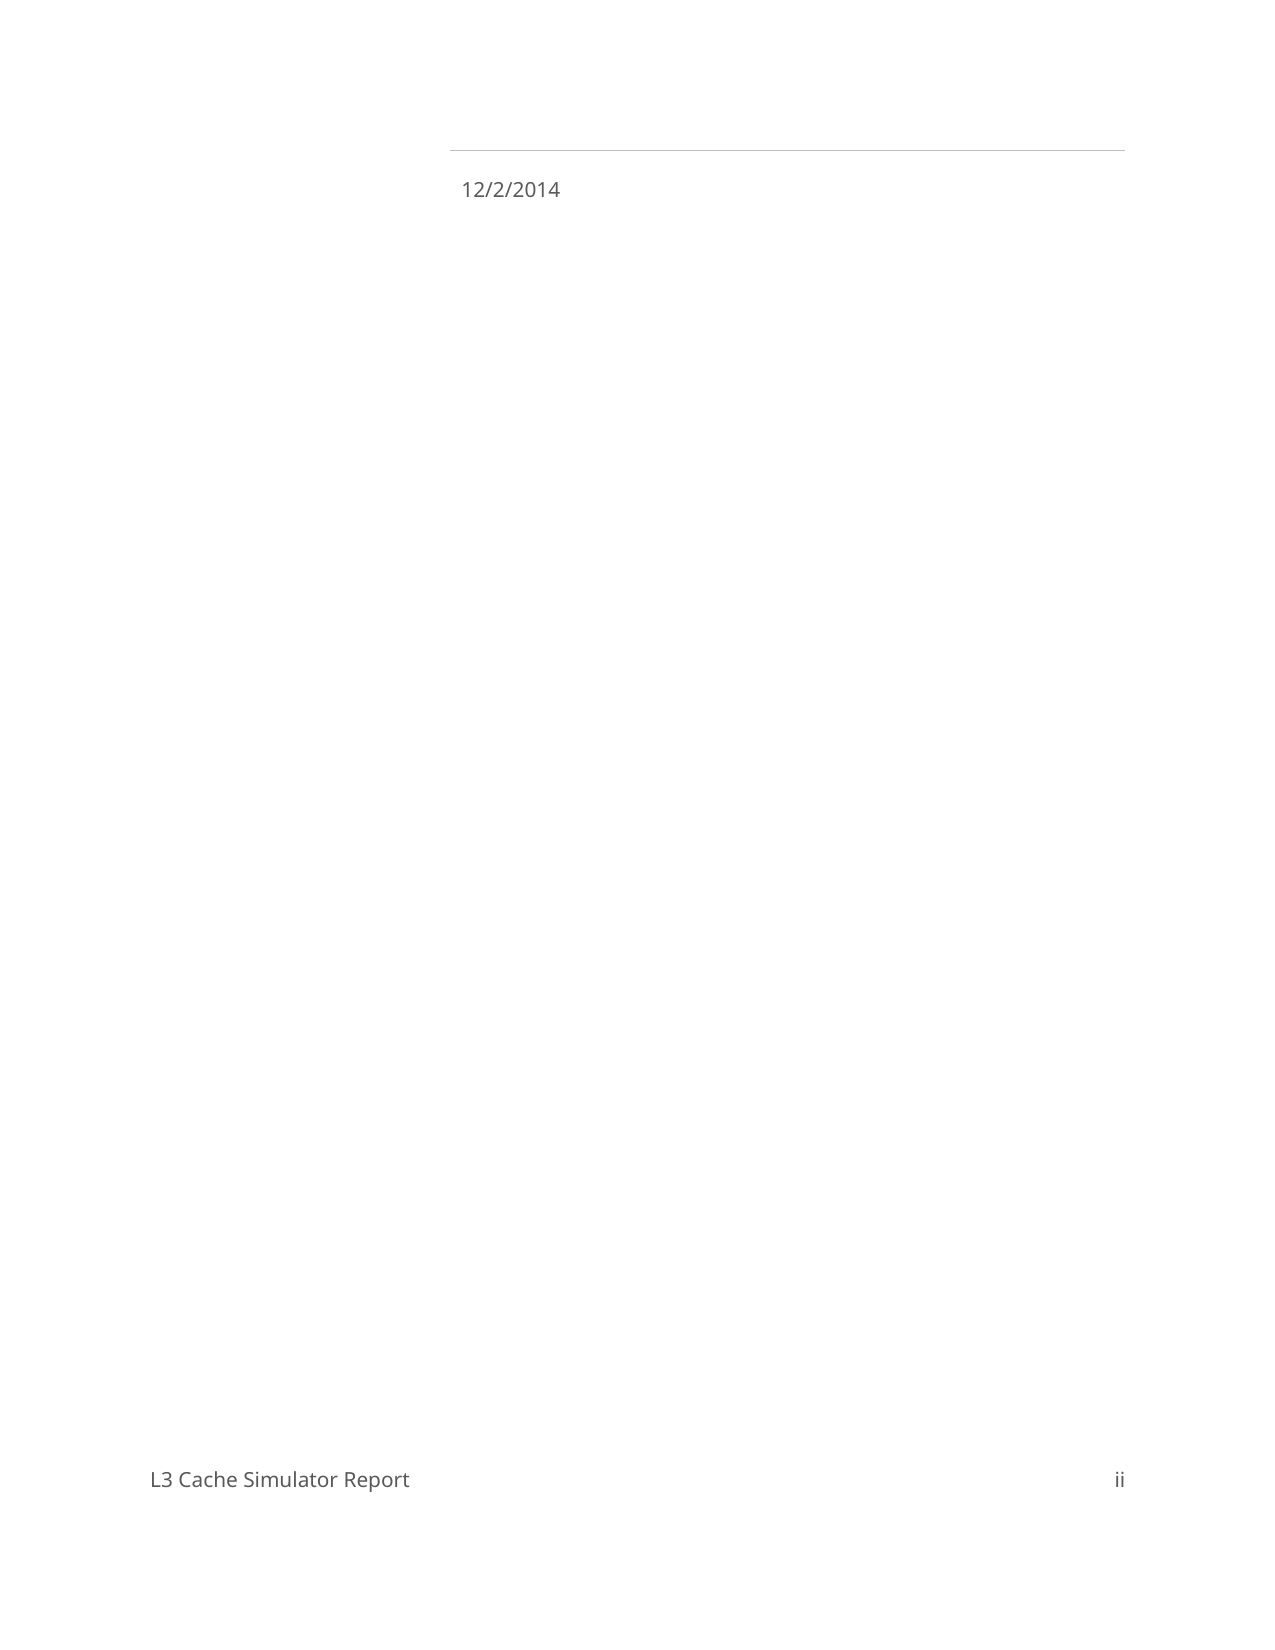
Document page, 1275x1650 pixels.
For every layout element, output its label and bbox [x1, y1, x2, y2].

table_cell [450, 151, 1125, 206]
